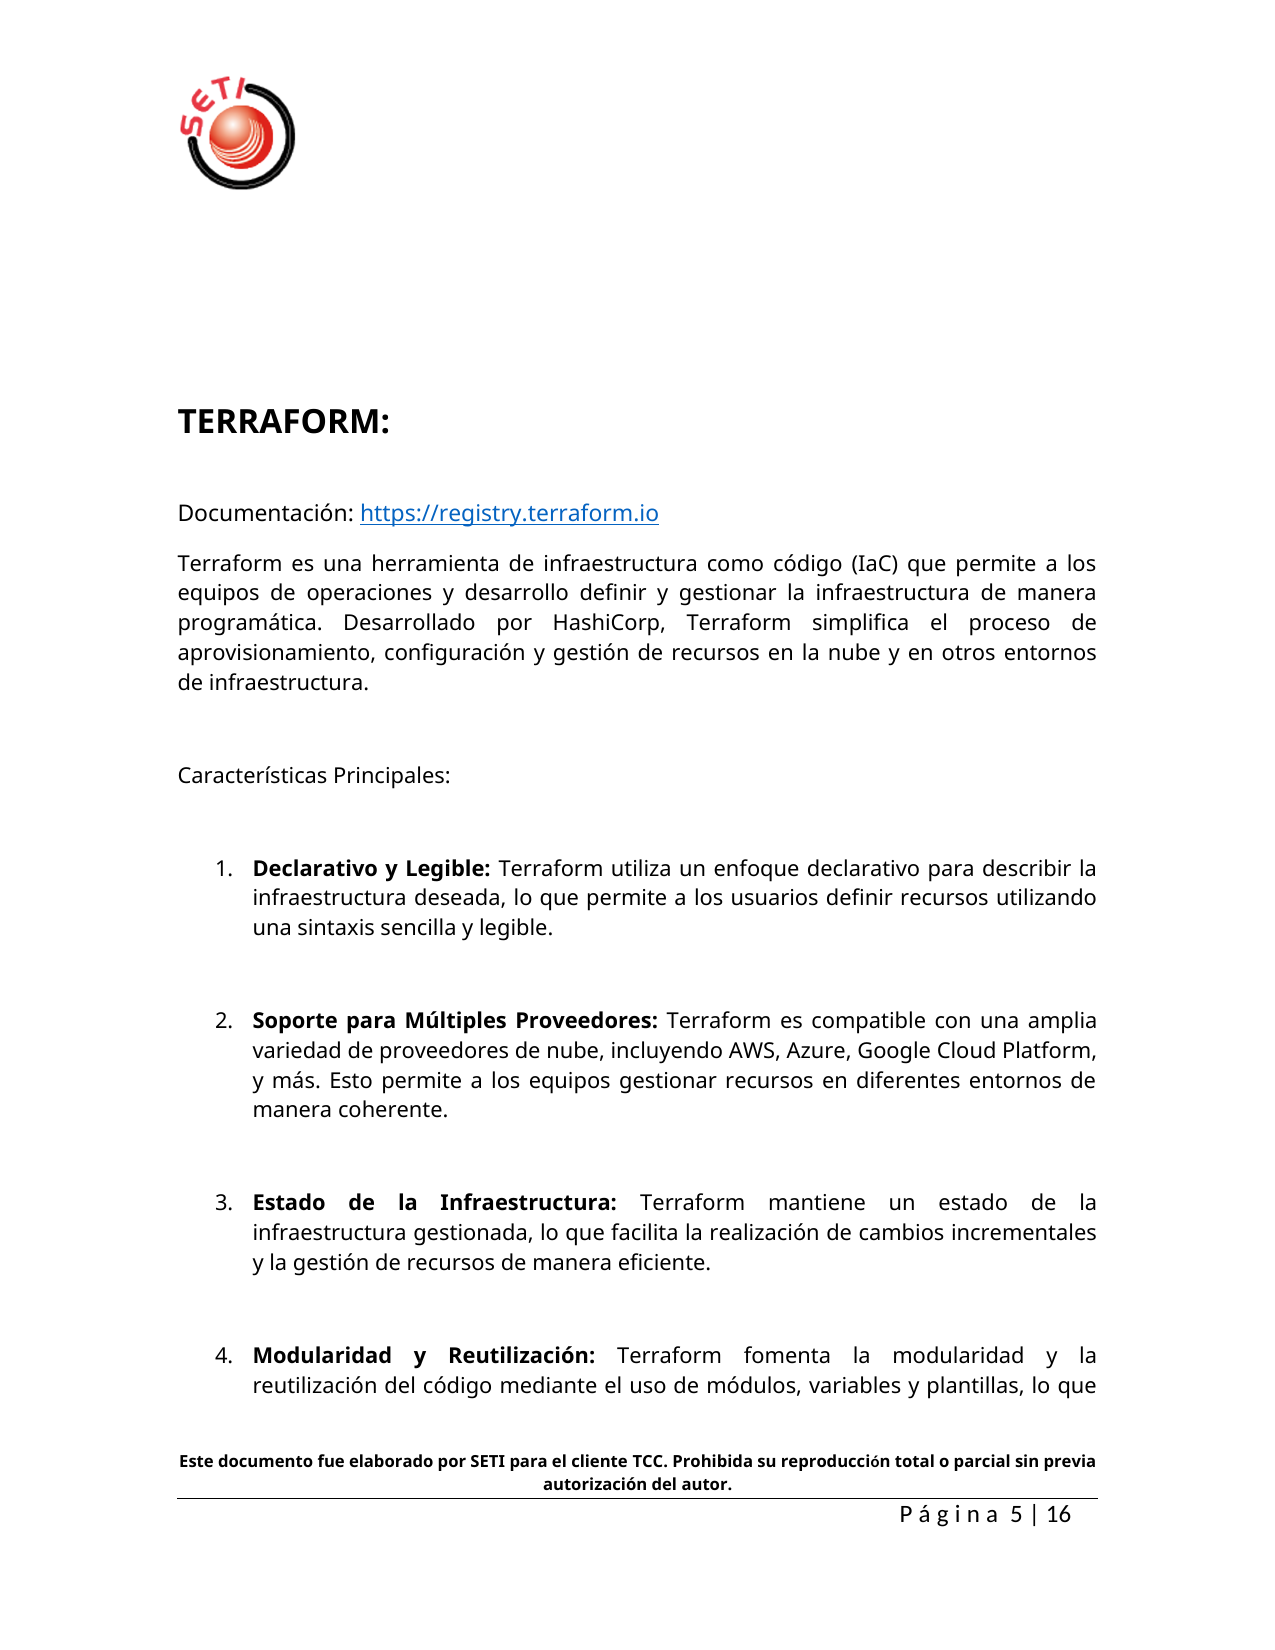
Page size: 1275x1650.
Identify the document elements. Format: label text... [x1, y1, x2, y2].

text Terraform es una herramienta de infraestructura como código (IaC) que permite a los equipos de operaciones y desarrollo definir y gestionar la infraestructura de manera programática. Desarrollado por HashiCorp, Terraform simplifica el proceso de aprovisionamiento, configuración y gestión de recursos en la nube y en otros entornos de infraestructura. [177, 547, 1098, 696]
subtitle TERRAFORM: [177, 398, 1098, 443]
text Documentación: https://registry.terraform.io [177, 497, 1098, 528]
list Soporte para Múltiples Proveedores: Terraform es compatible con una amplia variedad de proveedores de nube, incluyendo AWS, Azure, Google Cloud Platform, y más. Esto permite a los equipos gestionar recursos en diferentes entornos de manera coherente. [215, 1005, 1098, 1124]
text Características Principales: [177, 759, 1098, 789]
list Declarativo y Legible: Terraform utiliza un enfoque declarativo para describir la infraestructura deseada, lo que permite a los usuarios definir recursos utilizando una sintaxis sencilla y legible. [215, 852, 1098, 942]
list Estado de la Infraestructura: Terraform mantiene un estado de la infraestructura gestionada, lo que facilita la realización de cambios incrementales y la gestión de recursos de manera eficiente. [215, 1187, 1098, 1277]
picture [177, 73, 305, 201]
